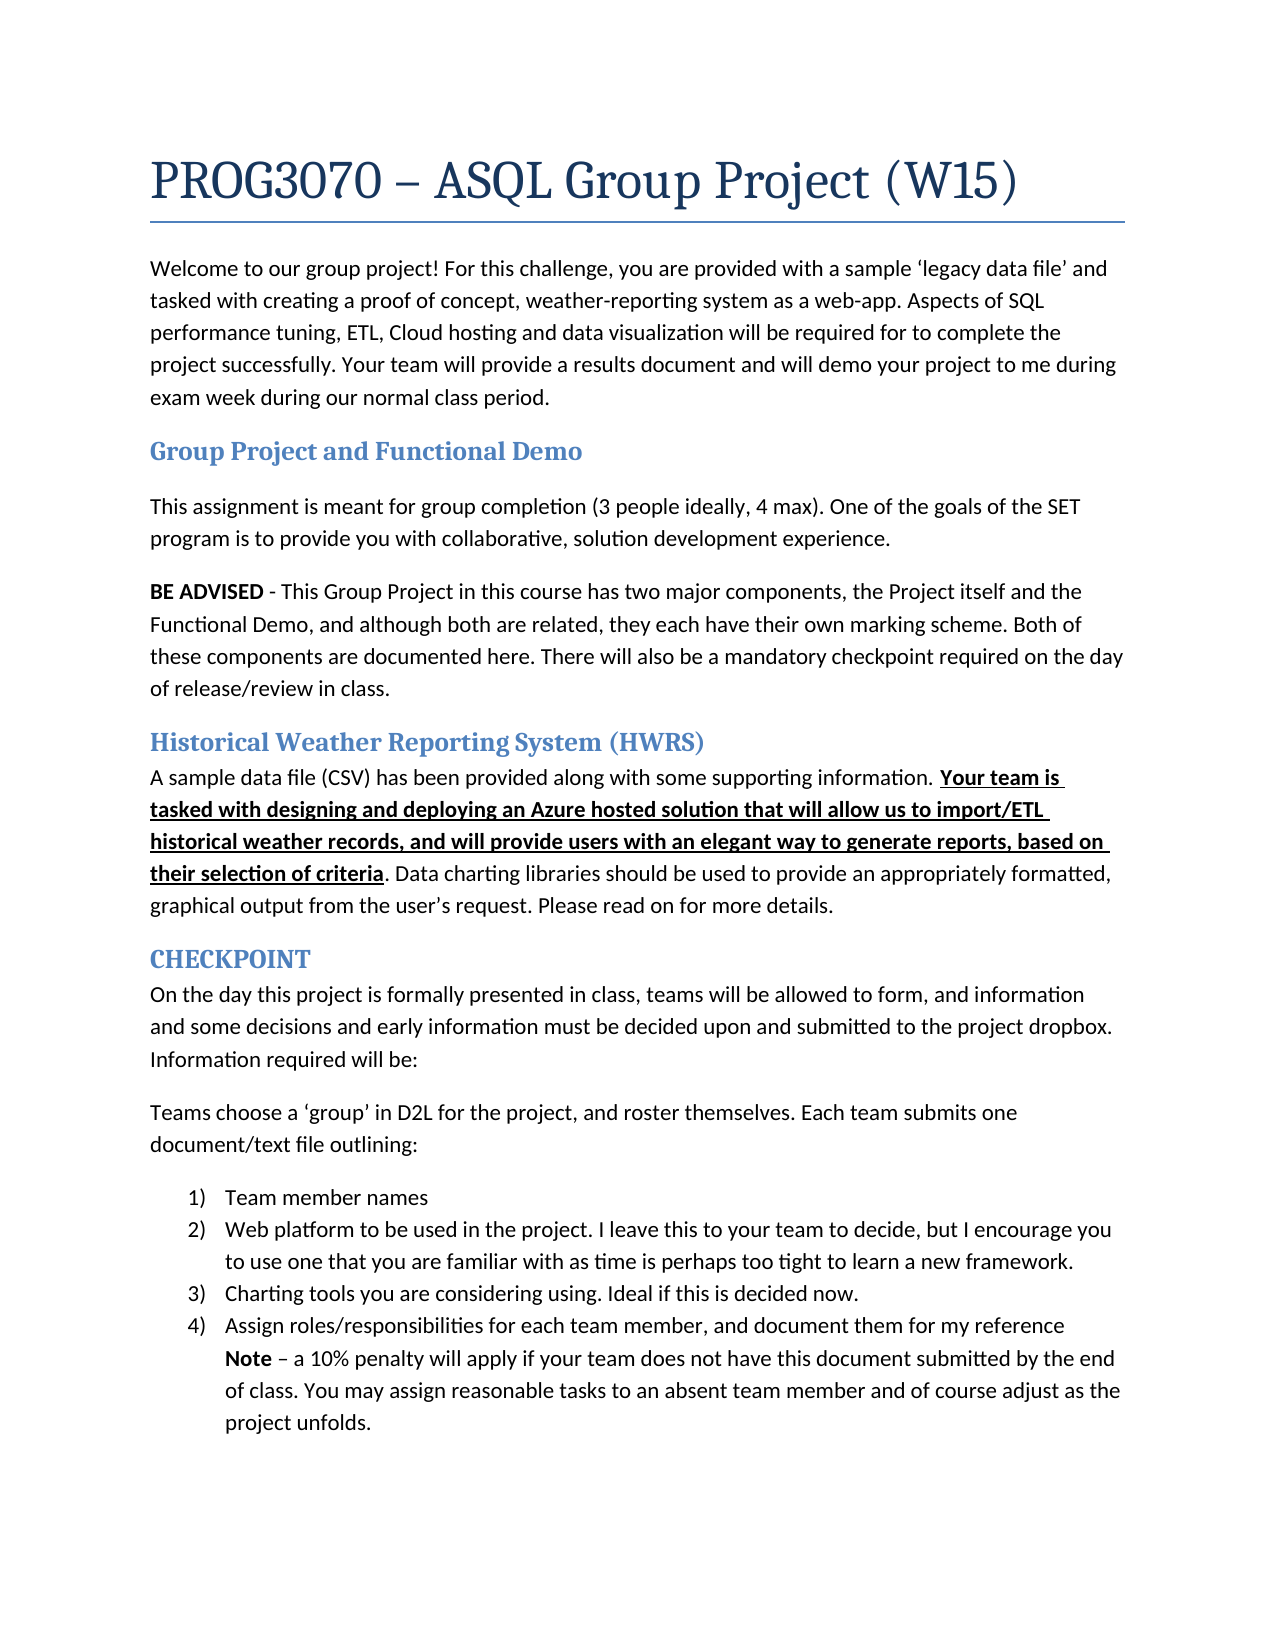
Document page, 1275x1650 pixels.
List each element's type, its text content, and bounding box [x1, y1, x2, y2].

text Group Project and Functional Demo [150, 436, 1125, 467]
text Welcome to our group project! For this challenge, you are provided with a sample ‘legacy data file’ and tasked with creating a proof of concept, weather-reporting system as a web-app. Aspects of SQL performance tuning, ETL, Cloud hosting and data visualization will be required for to complete the project successfully. Your team will provide a results document and will demo your project to me during exam week during our normal class period. [150, 254, 1125, 411]
list Assign roles/responsibilities for each team member, and document them for my reference [187, 1312, 1125, 1340]
list Note – a 10% penalty will apply if your team does not have this document submitted by the end of class. You may assign reasonable tasks to an absent team member and of course adjust as the project unfolds. [225, 1344, 1125, 1436]
text On the day this project is formally presented in class, teams will be allowed to form, and information and some decisions and early information must be decided upon and submitted to the project dropbox. Information required will be: [150, 980, 1125, 1073]
text A sample data file (CSV) has been provided along with some supporting information. Your team is tasked with designing and deploying an Azure hosted solution that will allow us to import/ETL historical weather records, and will provide users with an elegant way to generate reports, based on their selection of criteria. Data charting libraries should be used to provide an appropriately formatted, graphical output from the user’s request. Please read on for more details. [150, 763, 1125, 919]
text BE ADVISED - This Group Project in this course has two major components, the Project itself and the Functional Demo, and although both are related, they each have their own marking scheme. Both of these components are documented here. There will also be a mandatory checkpoint required on the day of release/review in class. [150, 577, 1125, 702]
text This assignment is meant for group completion (3 people ideally, 4 max). One of the goals of the SET program is to provide you with collaborative, solution development experience. [150, 492, 1125, 552]
subtitle CHECKPOINT [150, 944, 1125, 976]
list Team member names [187, 1183, 1125, 1211]
list Web platform to be used in the project. I leave this to your team to decide, but I encourage you to use one that you are familiar with as time is perhaps too tight to learn a new framework. [187, 1215, 1125, 1275]
list Charting tools you are considering using. Ideal if this is decided now. [187, 1279, 1125, 1307]
subtitle Historical Weather Reporting System (HWRS) [150, 727, 1125, 758]
text Teams choose a ‘group’ in D2L for the project, and roster themselves. Each team submits one document/text file outlining: [150, 1098, 1125, 1158]
title PROG3070 – ASQL Group Project (W15) [150, 150, 1125, 221]
